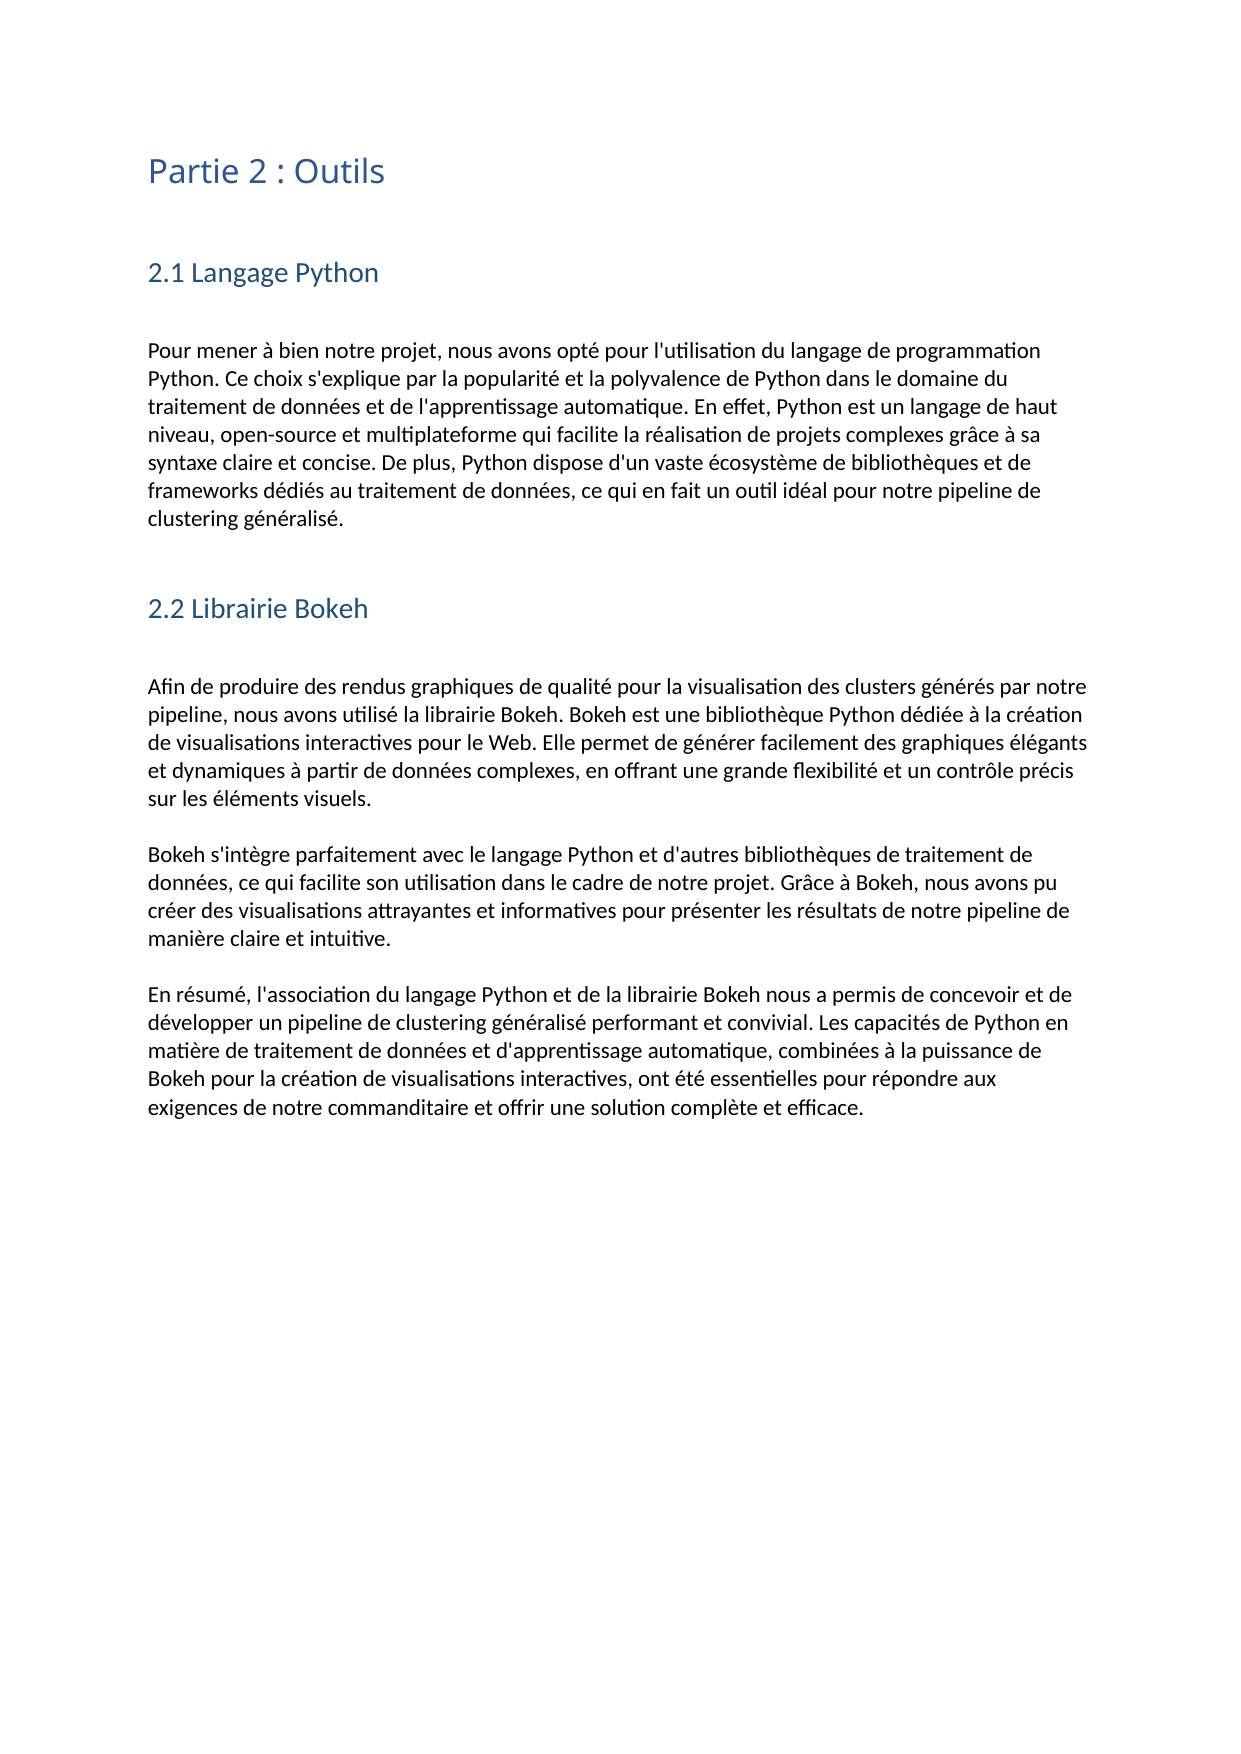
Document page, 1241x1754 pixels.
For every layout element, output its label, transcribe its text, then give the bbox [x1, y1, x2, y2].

text Bokeh s'intègre parfaitement avec le langage Python et d'autres bibliothèques de traitement de données, ce qui facilite son utilisation dans le cadre de notre projet. Grâce à Bokeh, nous avons pu créer des visualisations attrayantes et informatives pour présenter les résultats de notre pipeline de manière claire et intuitive. [148, 840, 1093, 952]
subtitle 2.2 Librairie Bokeh [148, 590, 1093, 625]
text En résumé, l'association du langage Python et de la librairie Bokeh nous a permis de concevoir et de développer un pipeline de clustering généralisé performant et convivial. Les capacités de Python en matière de traitement de données et d'apprentissage automatique, combinées à la puissance de Bokeh pour la création de visualisations interactives, ont été essentielles pour répondre aux exigences de notre commanditaire et offrir une solution complète et efficace. [148, 981, 1093, 1121]
text Pour mener à bien notre projet, nous avons opté pour l'utilisation du langage de programmation Python. Ce choix s'explique par la popularité et la polyvalence de Python dans le domaine du traitement de données et de l'apprentissage automatique. En effet, Python est un langage de haut niveau, open-source et multiplateforme qui facilite la réalisation de projets complexes grâce à sa syntaxe claire et concise. De plus, Python dispose d'un vaste écosystème de bibliothèques et de frameworks dédiés au traitement de données, ce qui en fait un outil idéal pour notre pipeline de clustering généralisé. [148, 336, 1093, 532]
subtitle 2.1 Langage Python [148, 254, 1093, 289]
subtitle Partie 2 : Outils [148, 148, 1093, 193]
text Afin de produire des rendus graphiques de qualité pour la visualisation des clusters générés par notre pipeline, nous avons utilisé la librairie Bokeh. Bokeh est une bibliothèque Python dédiée à la création de visualisations interactives pour le Web. Elle permet de générer facilement des graphiques élégants et dynamiques à partir de données complexes, en offrant une grande flexibilité et un contrôle précis sur les éléments visuels. [148, 672, 1093, 812]
